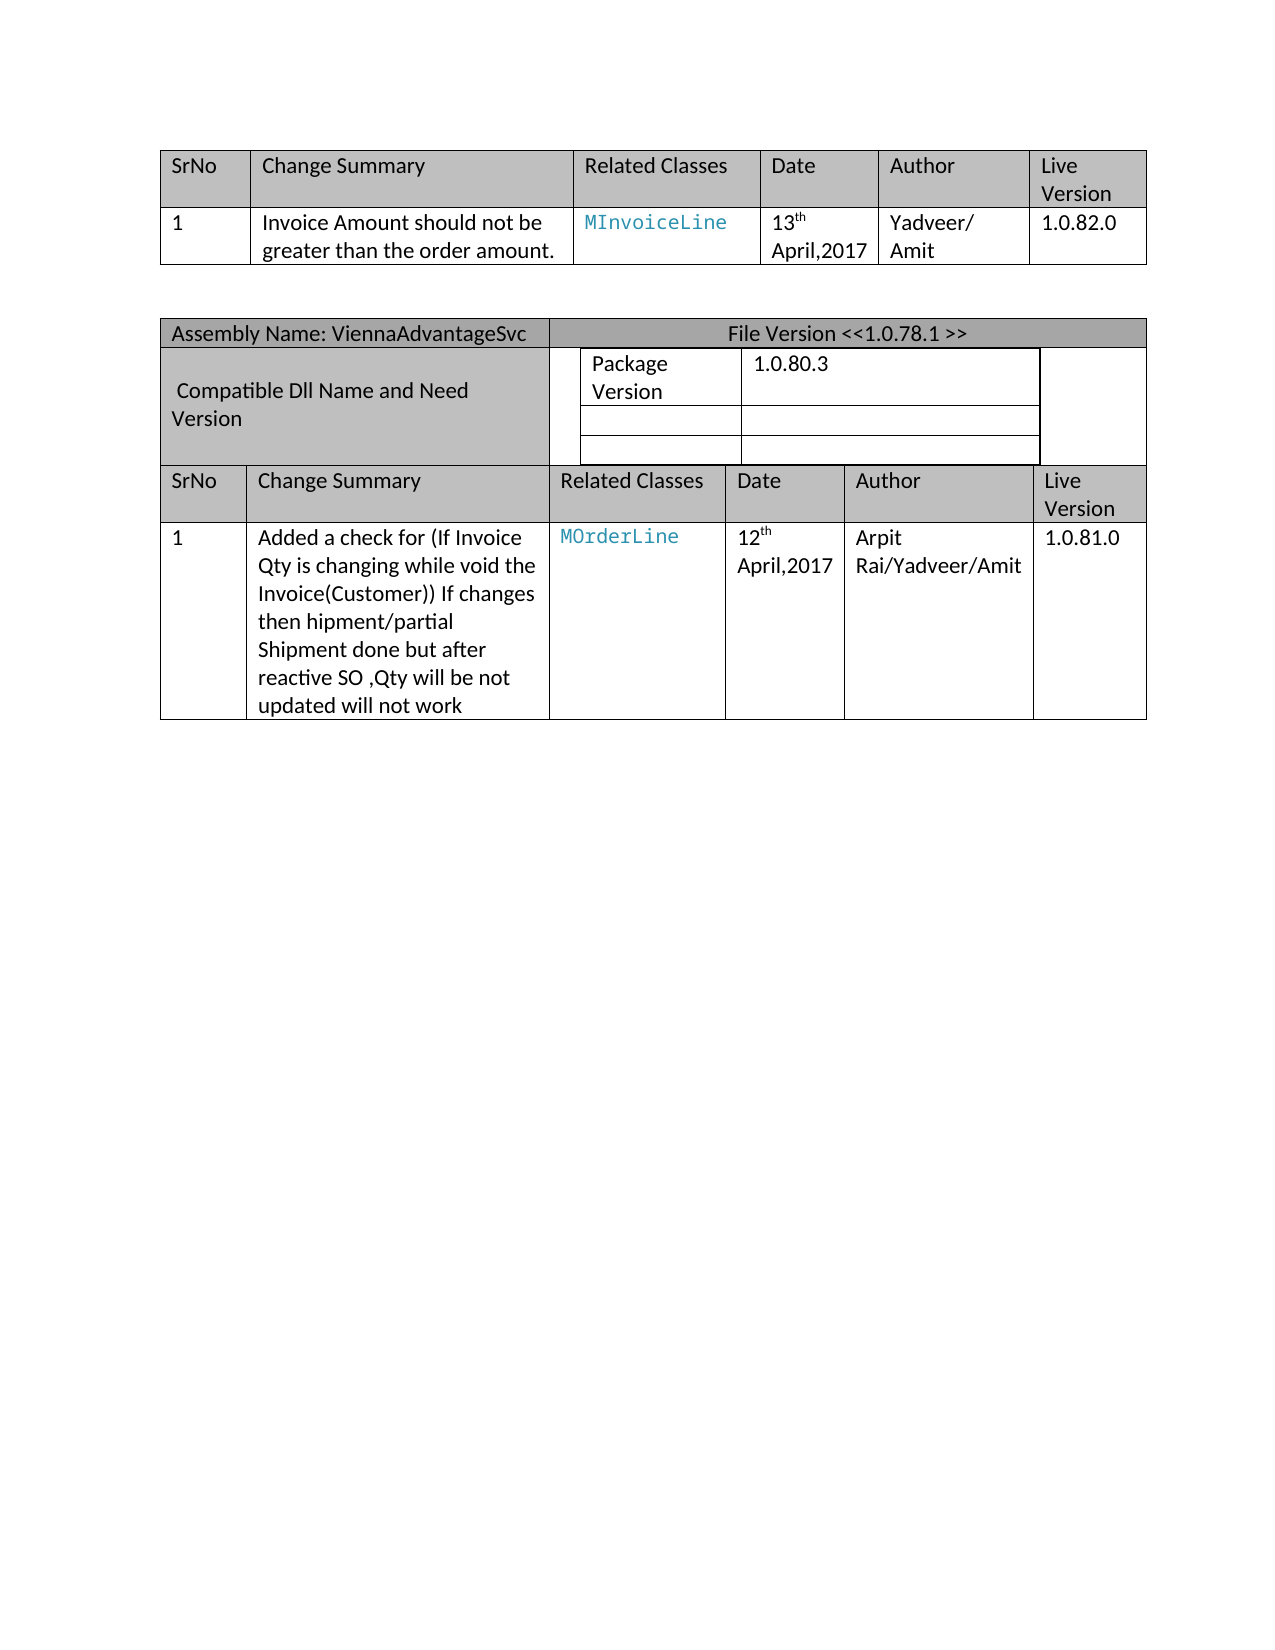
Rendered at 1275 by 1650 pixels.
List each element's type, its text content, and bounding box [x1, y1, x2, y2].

table_cell Change Summary [247, 466, 549, 522]
table_cell MOrderLine [550, 523, 725, 719]
table_cell Arpit Rai/Yadveer/Amit [845, 523, 1033, 719]
table_cell Yadveer/Amit [879, 208, 1029, 264]
table_cell Compatible Dll Name and Need Version [161, 348, 549, 465]
table_cell 12th April,2017 [726, 523, 844, 719]
table_cell Date [761, 151, 878, 207]
table_header File Version <<1.0.78.1 >> [550, 319, 1146, 347]
table_cell Related Classes [550, 466, 725, 522]
table_cell 1.0.82.0 [1030, 208, 1146, 264]
table_cell Live Version [1034, 466, 1146, 522]
table_cell Author [845, 466, 1033, 522]
table_cell 1.0.81.0 [1034, 523, 1146, 719]
table_cell Live Version [1030, 151, 1146, 207]
table_cell Added a check for (If Invoice Qty is changing while void the Invoice(Customer)) If changes then hipment/partial Shipment done but after reactive SO ,Qty will be not updated will not work [247, 523, 549, 719]
table_cell 1 [161, 523, 246, 719]
table_cell [1041, 348, 1146, 465]
table_cell SrNo [161, 151, 250, 207]
table_cell Invoice Amount should not be greater than the order amount. [251, 208, 573, 264]
table_cell Related Classes [574, 151, 760, 207]
table_cell MInvoiceLine [574, 208, 760, 264]
table_cell 13th April,2017 [761, 208, 878, 264]
table_cell 1 [161, 208, 250, 264]
table_cell Author [879, 151, 1029, 207]
table_cell Change Summary [251, 151, 573, 207]
table_cell [550, 348, 580, 465]
table_header Assembly Name: ViennaAdvantageSvc [161, 319, 549, 347]
table_cell SrNo [161, 466, 246, 522]
table_cell Date [726, 466, 844, 522]
